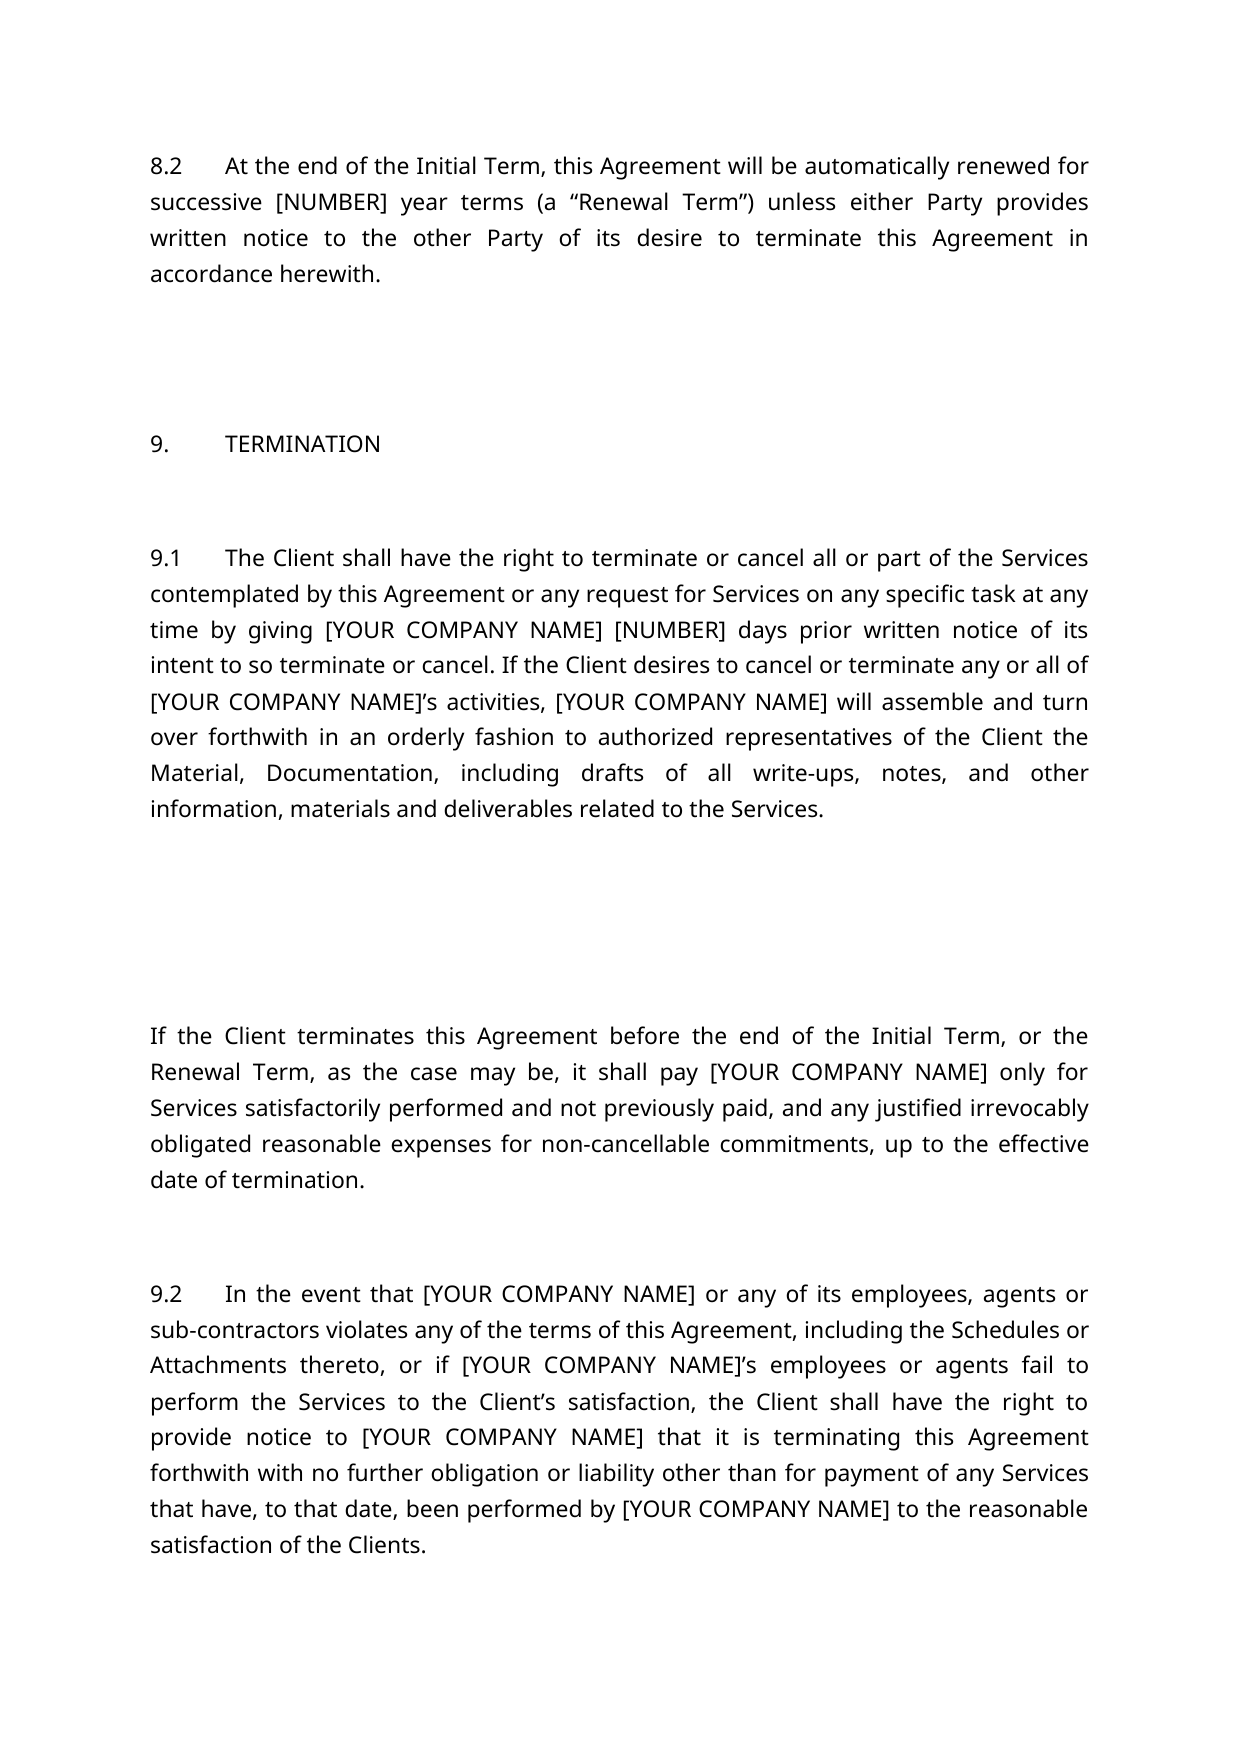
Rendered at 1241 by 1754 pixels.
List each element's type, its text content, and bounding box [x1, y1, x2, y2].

text 9. TERMINATION [150, 428, 1090, 459]
text 9.1 The Client shall have the right to terminate or cancel all or part of the Services contemplated by this Agreement or any request for Services on any specific task at any time by giving [YOUR COMPANY NAME] [NUMBER] days prior written notice of its intent to so terminate or cancel. If the Client desires to cancel or terminate any or all of [YOUR COMPANY NAME]’s activities, [YOUR COMPANY NAME] will assemble and turn over forthwith in an orderly fashion to authorized representatives of the Client the Material, Documentation, including drafts of all write-ups, notes, and other information, materials and deliverables related to the Services. [150, 542, 1090, 824]
text 8.2 At the end of the Initial Term, this Agreement will be automatically renewed for successive [NUMBER] year terms (a “Renewal Term”) unless either Party provides written notice to the other Party of its desire to terminate this Agreement in accordance herewith. [150, 150, 1090, 289]
text 9.2 In the event that [YOUR COMPANY NAME] or any of its employees, agents or sub-contractors violates any of the terms of this Agreement, including the Schedules or Attachments thereto, or if [YOUR COMPANY NAME]’s employees or agents fail to perform the Services to the Client’s satisfaction, the Client shall have the right to provide notice to [YOUR COMPANY NAME] that it is terminating this Agreement forthwith with no further obligation or liability other than for payment of any Services that have, to that date, been performed by [YOUR COMPANY NAME] to the reasonable satisfaction of the Clients. [150, 1278, 1090, 1560]
text If the Client terminates this Agreement before the end of the Initial Term, or the Renewal Term, as the case may be, it shall pay [YOUR COMPANY NAME] only for Services satisfactorily performed and not previously paid, and any justified irrevocably obligated reasonable expenses for non-cancellable commitments, up to the effective date of termination. [150, 1020, 1090, 1195]
